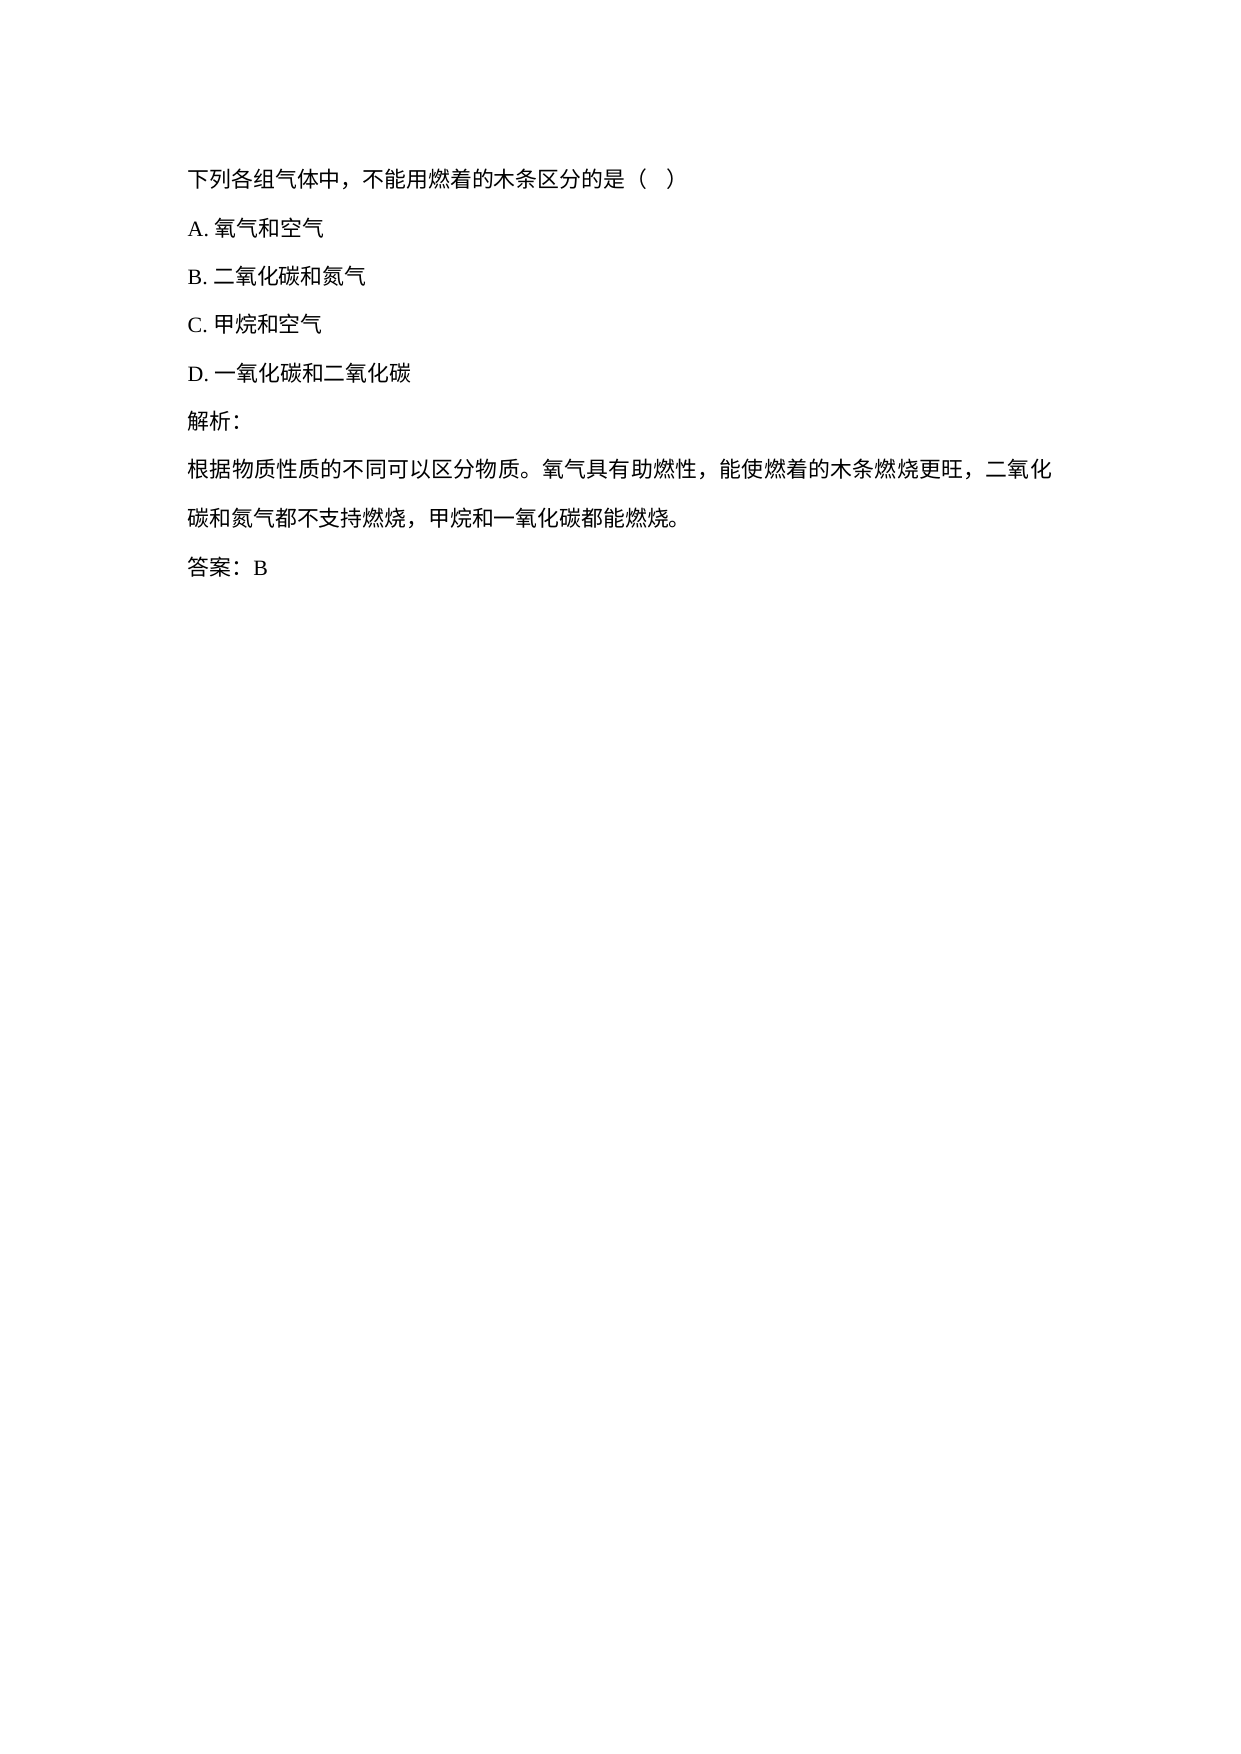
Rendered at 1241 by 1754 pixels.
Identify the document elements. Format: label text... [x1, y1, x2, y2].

text C. 甲烷和空气 [187, 307, 1053, 339]
text B. 二氧化碳和氮气 [187, 259, 1053, 291]
text 根据物质性质的不同可以区分物质。氧气具有助燃性，能使燃着的木条燃烧更旺，二氧化碳和氮气都不支持燃烧，甲烷和一氧化碳都能燃烧。 [187, 452, 1053, 533]
text 答案：B [187, 549, 1053, 582]
text 下列各组气体中，不能用燃着的木条区分的是（ ） [187, 162, 1053, 194]
text D. 一氧化碳和二氧化碳 [187, 355, 1053, 388]
text 解析： [187, 404, 1053, 436]
text A. 氧气和空气 [187, 210, 1053, 243]
